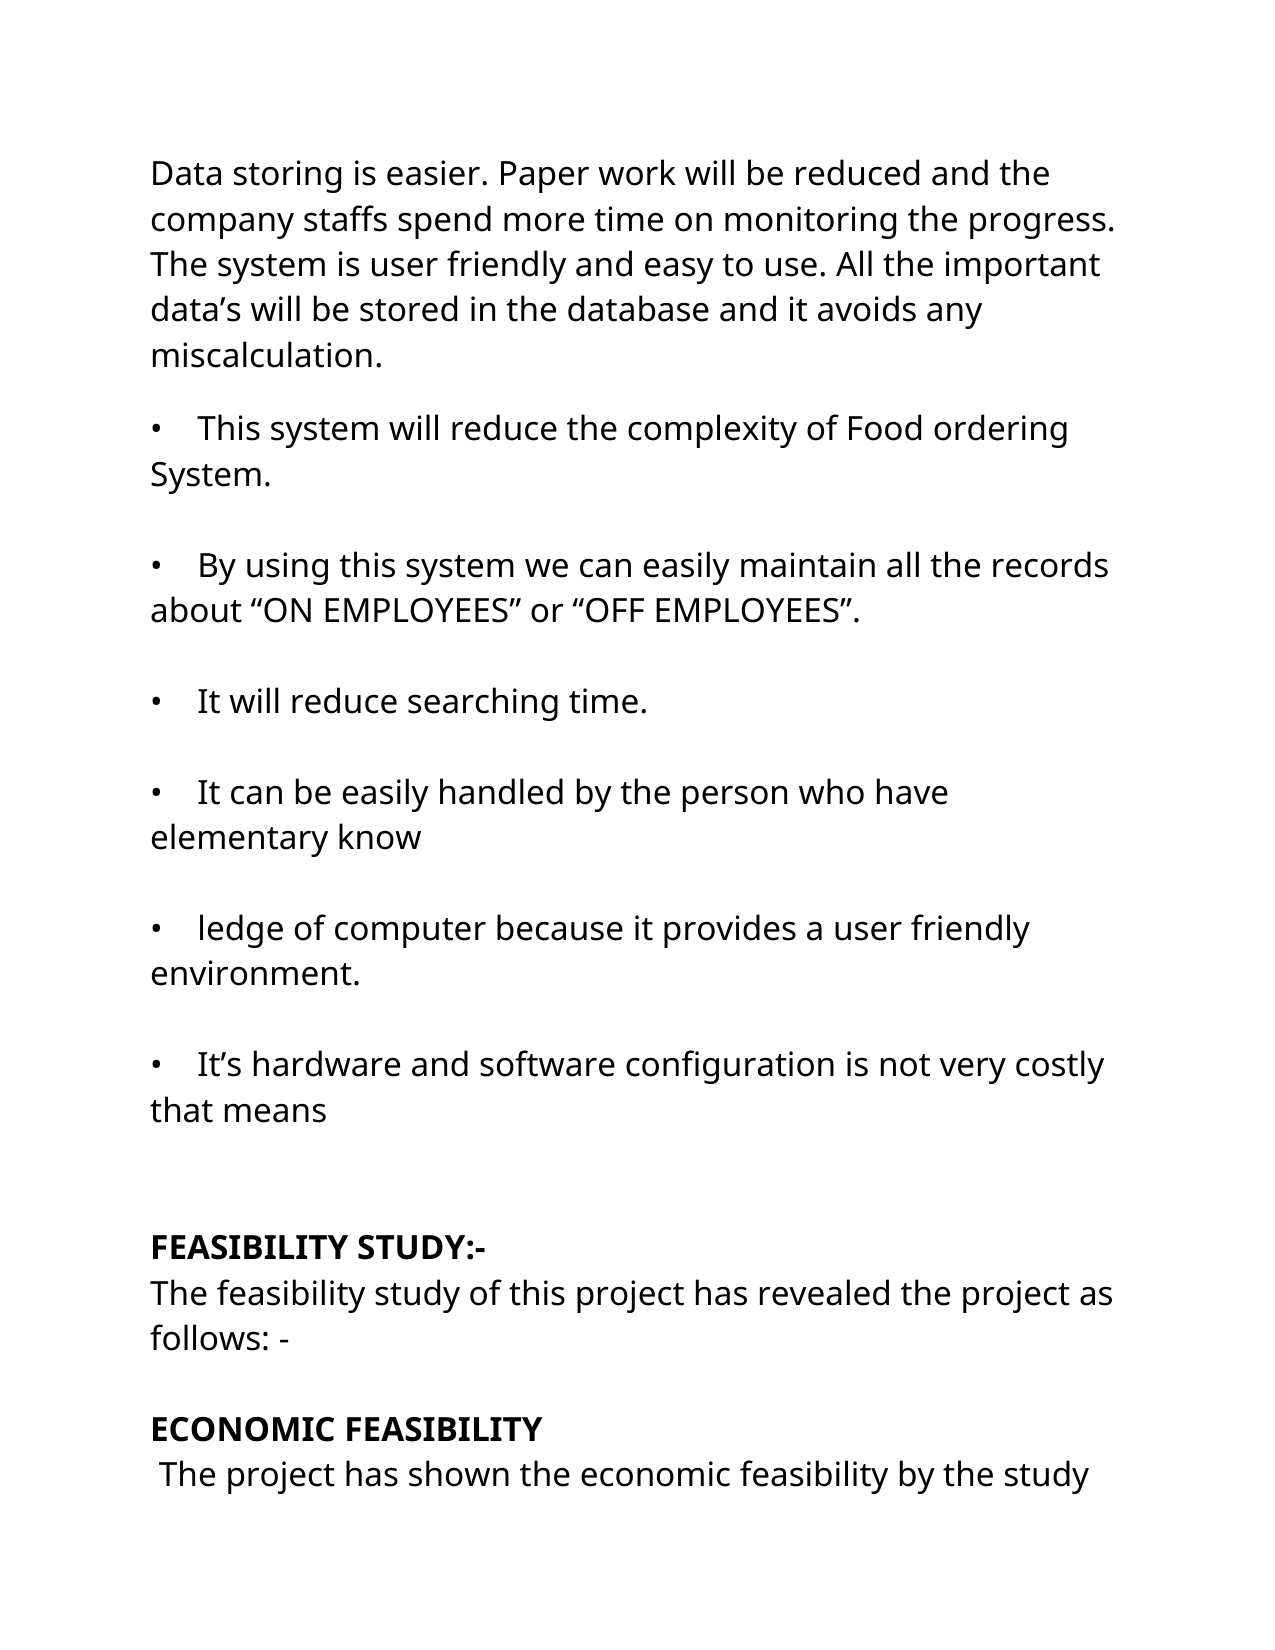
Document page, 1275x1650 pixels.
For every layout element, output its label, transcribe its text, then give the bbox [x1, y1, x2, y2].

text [150, 1224, 1125, 1497]
text Data storing is easier. Paper work will be reduced and the company staffs spend more time on monitoring the progress. The system is user friendly and easy to use. All the important data’s will be stored in the database and it avoids any miscalculation. • This system will reduce the complexity of Food ordering System. • By using this system we can easily maintain all the records about “ON EMPLOYEES” or “OFF EMPLOYEES”. • It will reduce searching time. • It can be easily handled by the person who have elementary know • ledge of computer because it provides a user friendly environment. • It’s hardware and software configuration is not very costly that means [150, 150, 1125, 1132]
